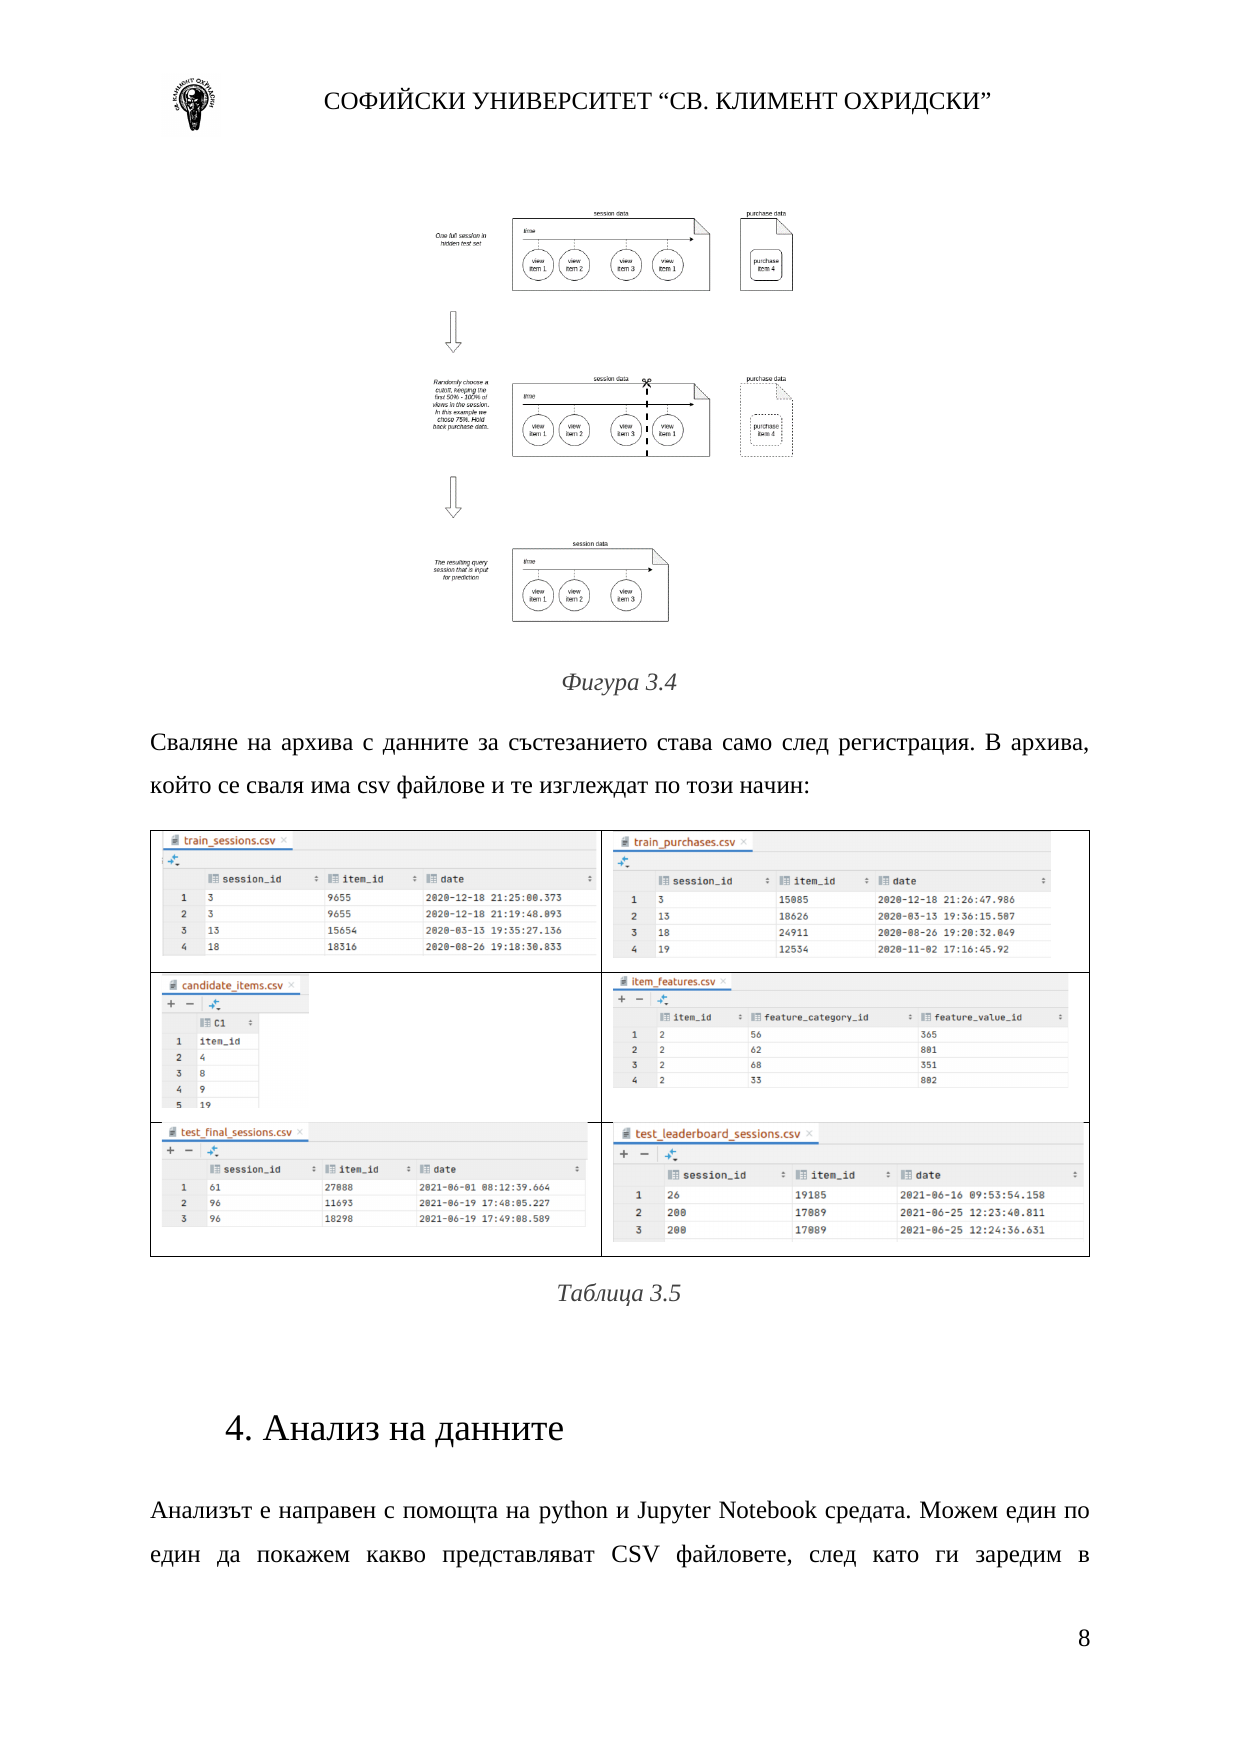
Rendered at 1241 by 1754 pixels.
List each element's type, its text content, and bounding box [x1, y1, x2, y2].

subtitle 4. Анализ на данните [225, 1406, 1090, 1449]
table_header [602, 831, 1089, 972]
picture [161, 73, 222, 137]
text Фигура 3.4 [240, 667, 1000, 696]
picture [161, 831, 597, 956]
text Таблица 3.5 [240, 1278, 1000, 1307]
picture [161, 973, 309, 1108]
picture [613, 973, 1069, 1088]
picture [613, 831, 1051, 958]
picture [430, 203, 811, 633]
picture [161, 1122, 588, 1227]
table_cell [151, 1123, 601, 1256]
table_cell [151, 973, 601, 1122]
table_cell [602, 973, 1089, 1122]
table_header [151, 831, 601, 972]
table_cell [602, 1123, 1089, 1256]
picture [613, 1122, 1084, 1242]
text Сваляне на архива с данните за състезанието става само след регистрация. В архива, който се сваля има csv файлове и те изглеждат по този начин: [150, 727, 1090, 799]
